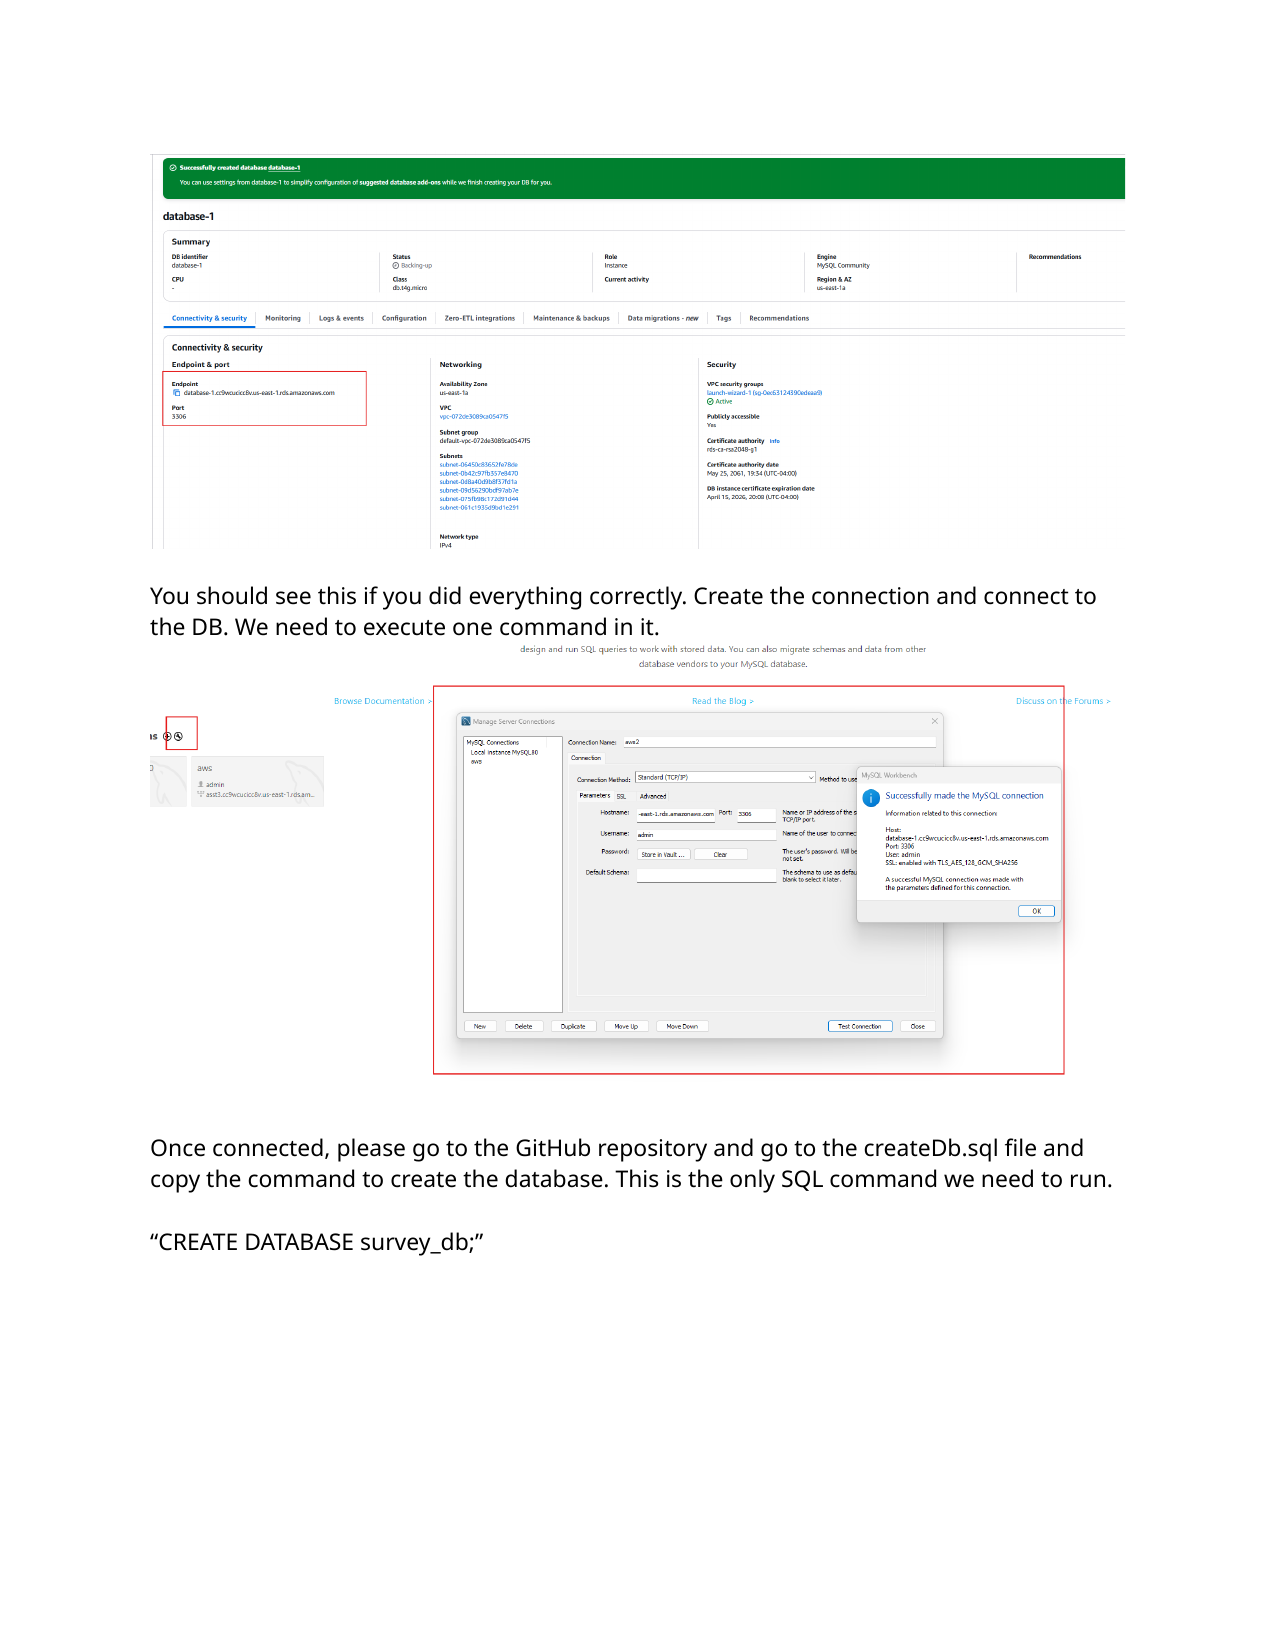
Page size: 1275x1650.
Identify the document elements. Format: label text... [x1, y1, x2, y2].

picture [150, 642, 1125, 1101]
picture [150, 150, 1125, 549]
text You should see this if you did everything correctly. Create the connection and connect to the DB. We need to execute one command in it. [150, 580, 1125, 642]
text Once connected, please go to the GitHub repository and go to the createDb.sql file and copy the command to create the database. This is the only SQL command we need to run. [150, 1132, 1125, 1194]
text “CREATE DATABASE survey_db;” [150, 1226, 1125, 1257]
